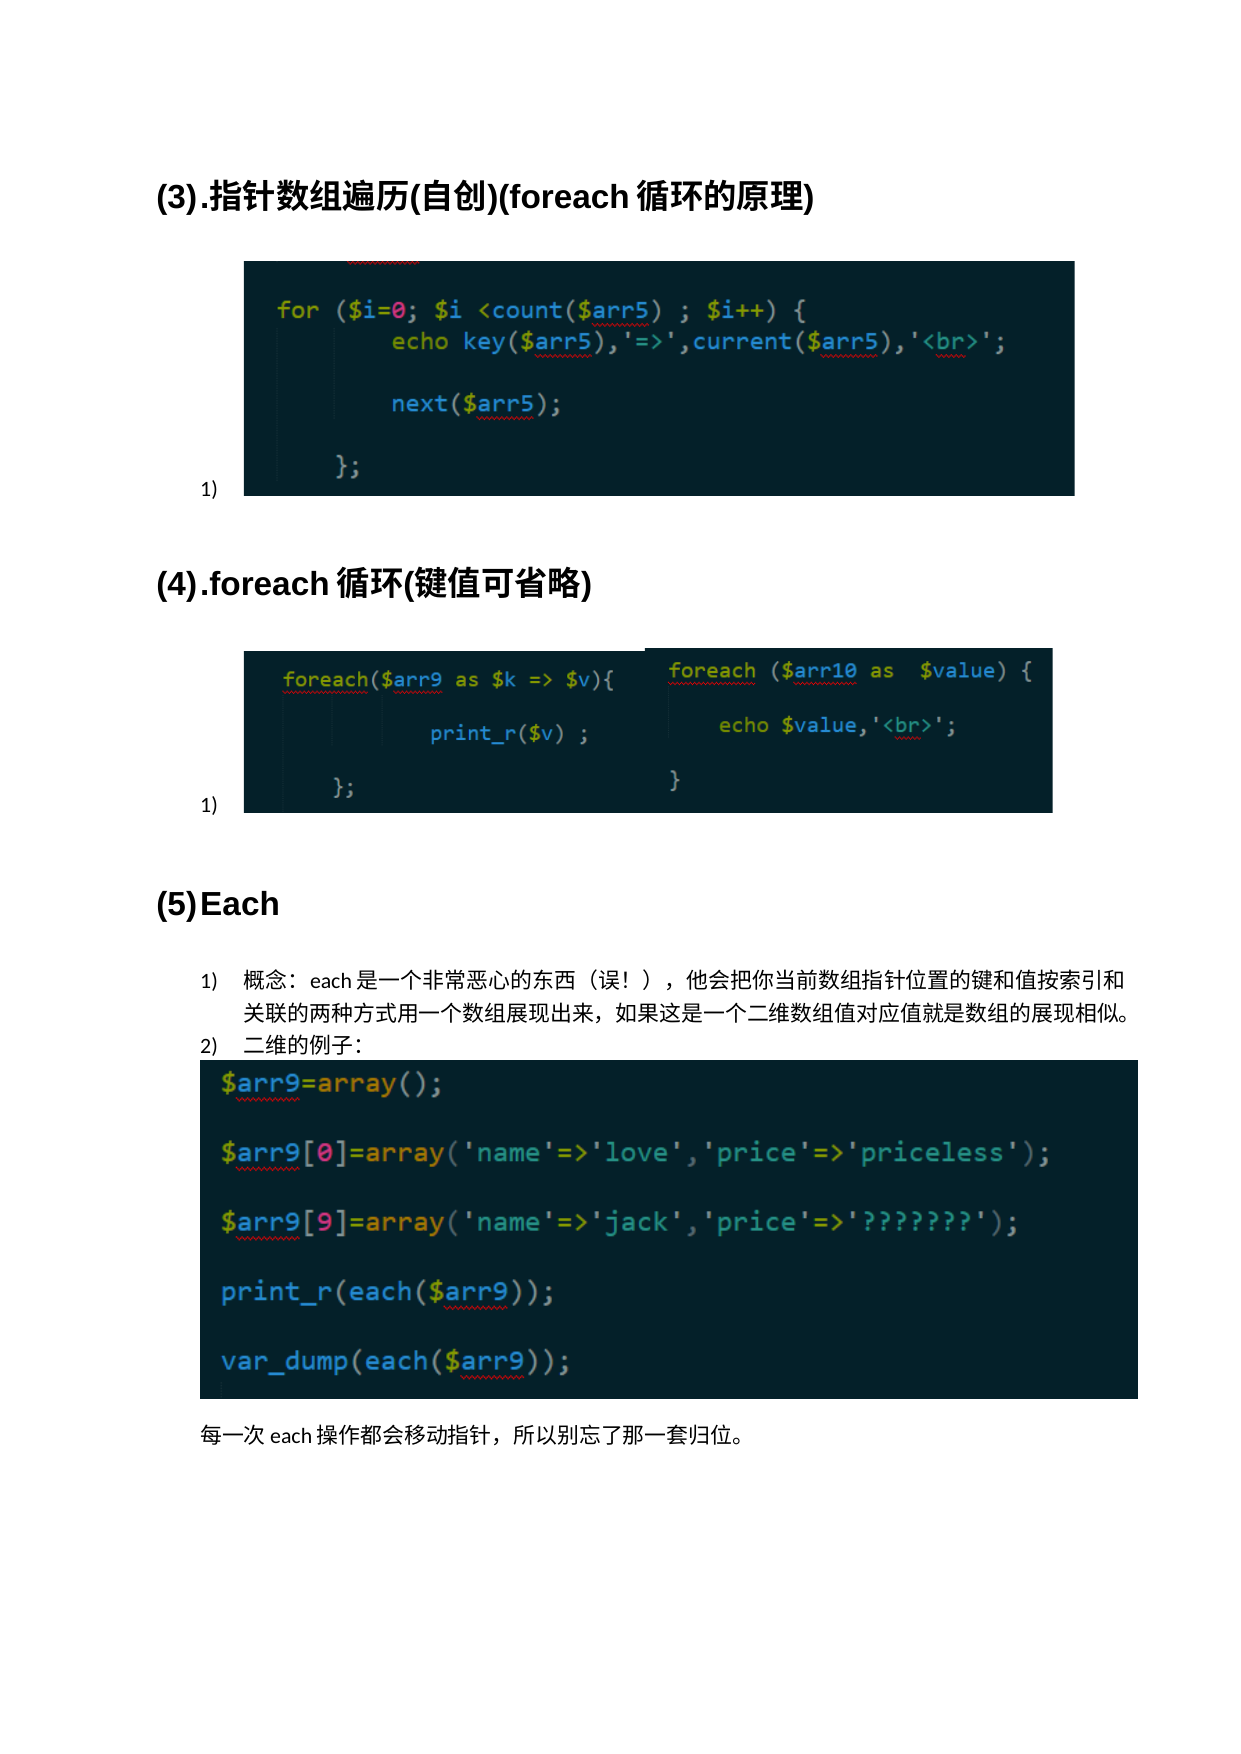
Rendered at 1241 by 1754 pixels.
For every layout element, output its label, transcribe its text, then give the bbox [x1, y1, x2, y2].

list 概念：each是一个非常恶心的东西（误！），他会把你当前数组指针位置的键和值按索引和关联的两种方式用一个数组展现出来，如果这是一个二维数组值对应值就是数组的展现相似。 [200, 1231, 1128, 1296]
picture [243, 475, 1075, 710]
subtitle .foreach循环(键值可省略) [112, 762, 1128, 827]
subtitle .指针数组遍历(自创)(foreach循环的原理) [112, 348, 1128, 413]
list Php数组的最后一位是布尔值，可以用来做判断， [200, 289, 1128, 321]
subtitle .php数组特点 [112, 162, 1128, 227]
list 二维的例子： [200, 1296, 1128, 1328]
subtitle Each [112, 1111, 1128, 1176]
picture [243, 888, 1053, 1053]
